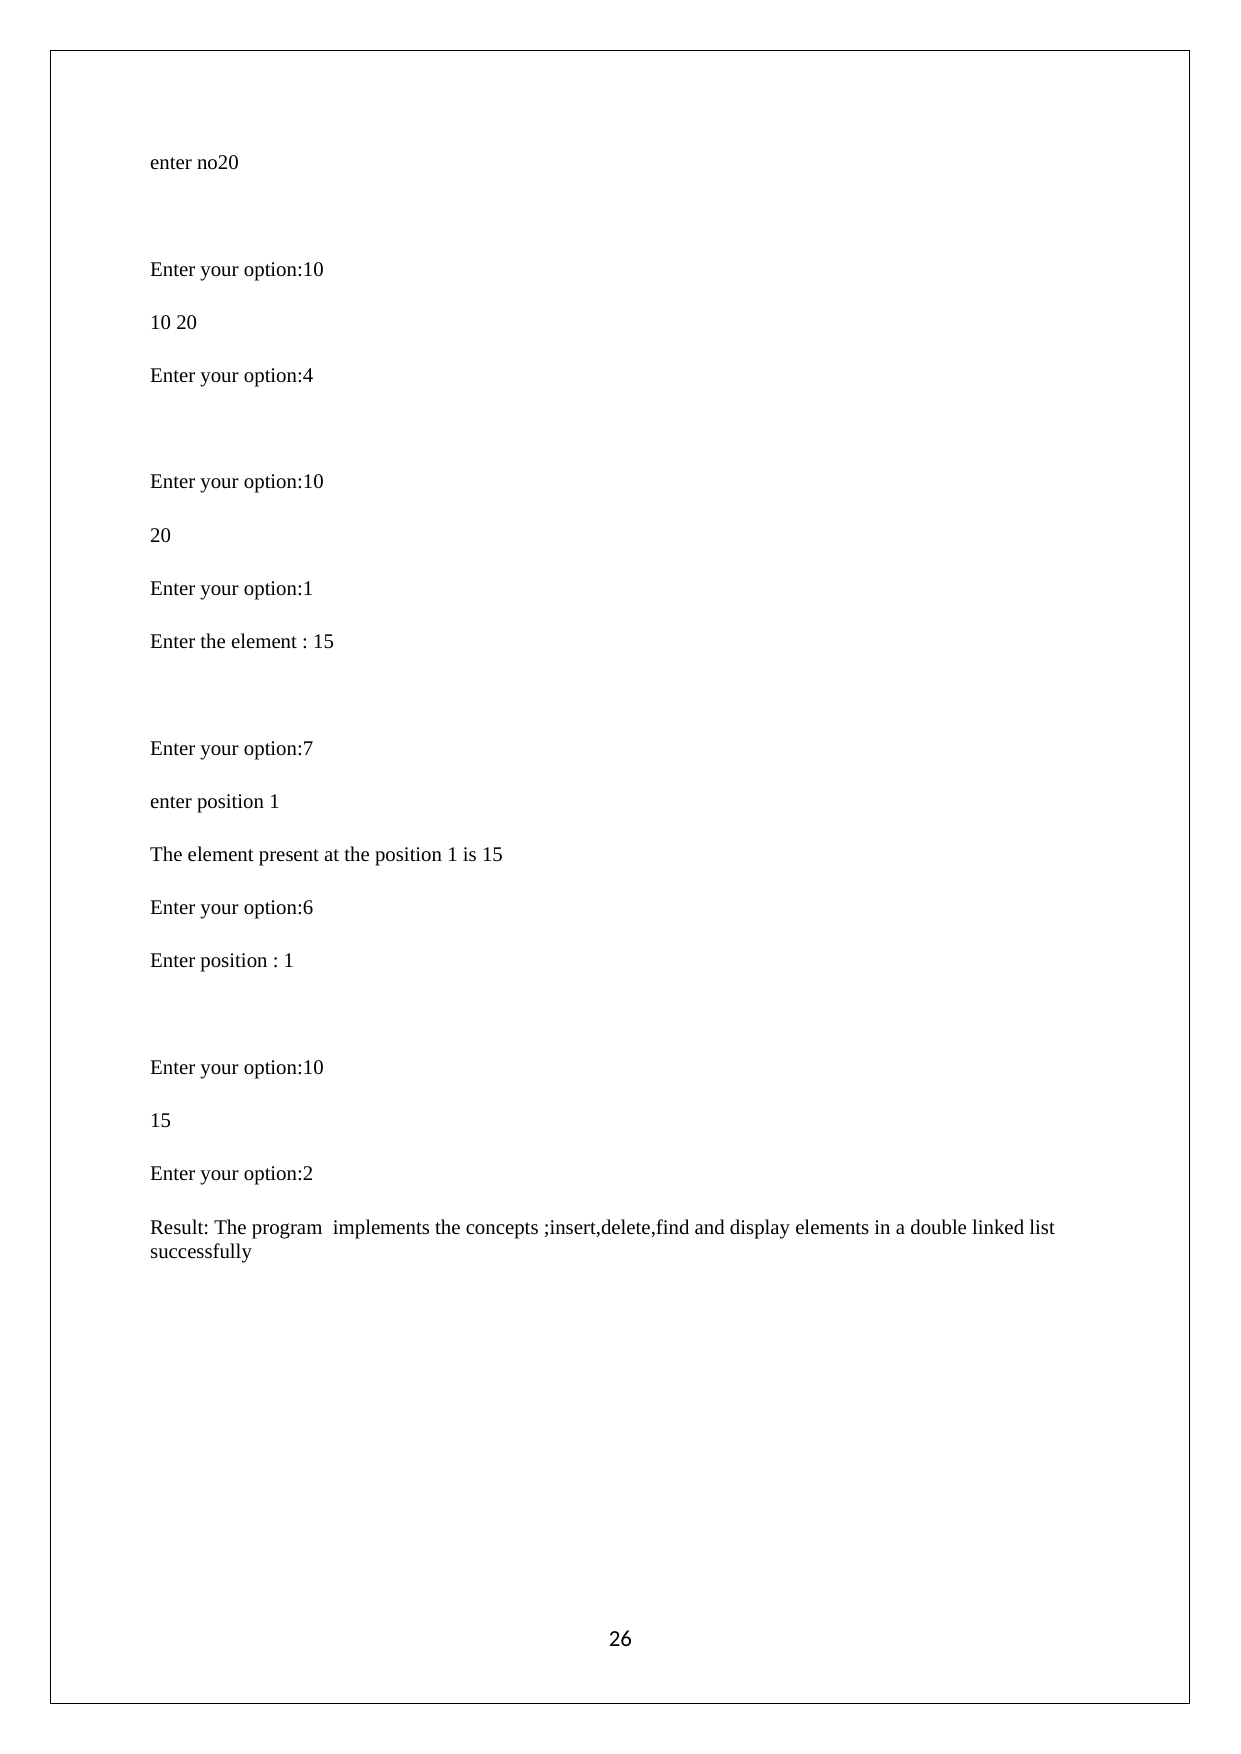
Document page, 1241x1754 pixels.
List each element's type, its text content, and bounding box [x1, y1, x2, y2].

text 10 20 [150, 310, 1090, 334]
text Enter your option:6 [150, 895, 1090, 919]
text Enter your option:7 [150, 736, 1090, 759]
text enter position 1 [150, 789, 1090, 813]
text Enter the element : 15 [150, 629, 1090, 653]
text enter no20 [150, 150, 1090, 174]
text Enter your option:10 [150, 1055, 1090, 1079]
text The element present at the position 1 is 15 [150, 842, 1090, 866]
text Enter your option:2 [150, 1161, 1090, 1185]
text Enter your option:10 [150, 469, 1090, 493]
text Enter your option:1 [150, 576, 1090, 600]
text Enter position : 1 [150, 948, 1090, 972]
text Result: The program implements the concepts ;insert,delete,find and display elements in a double linked list successfully [150, 1214, 1090, 1263]
text Enter your option:4 [150, 363, 1090, 387]
text Enter your option:10 [150, 256, 1090, 281]
text 20 [150, 523, 1090, 547]
text 15 [150, 1108, 1090, 1132]
